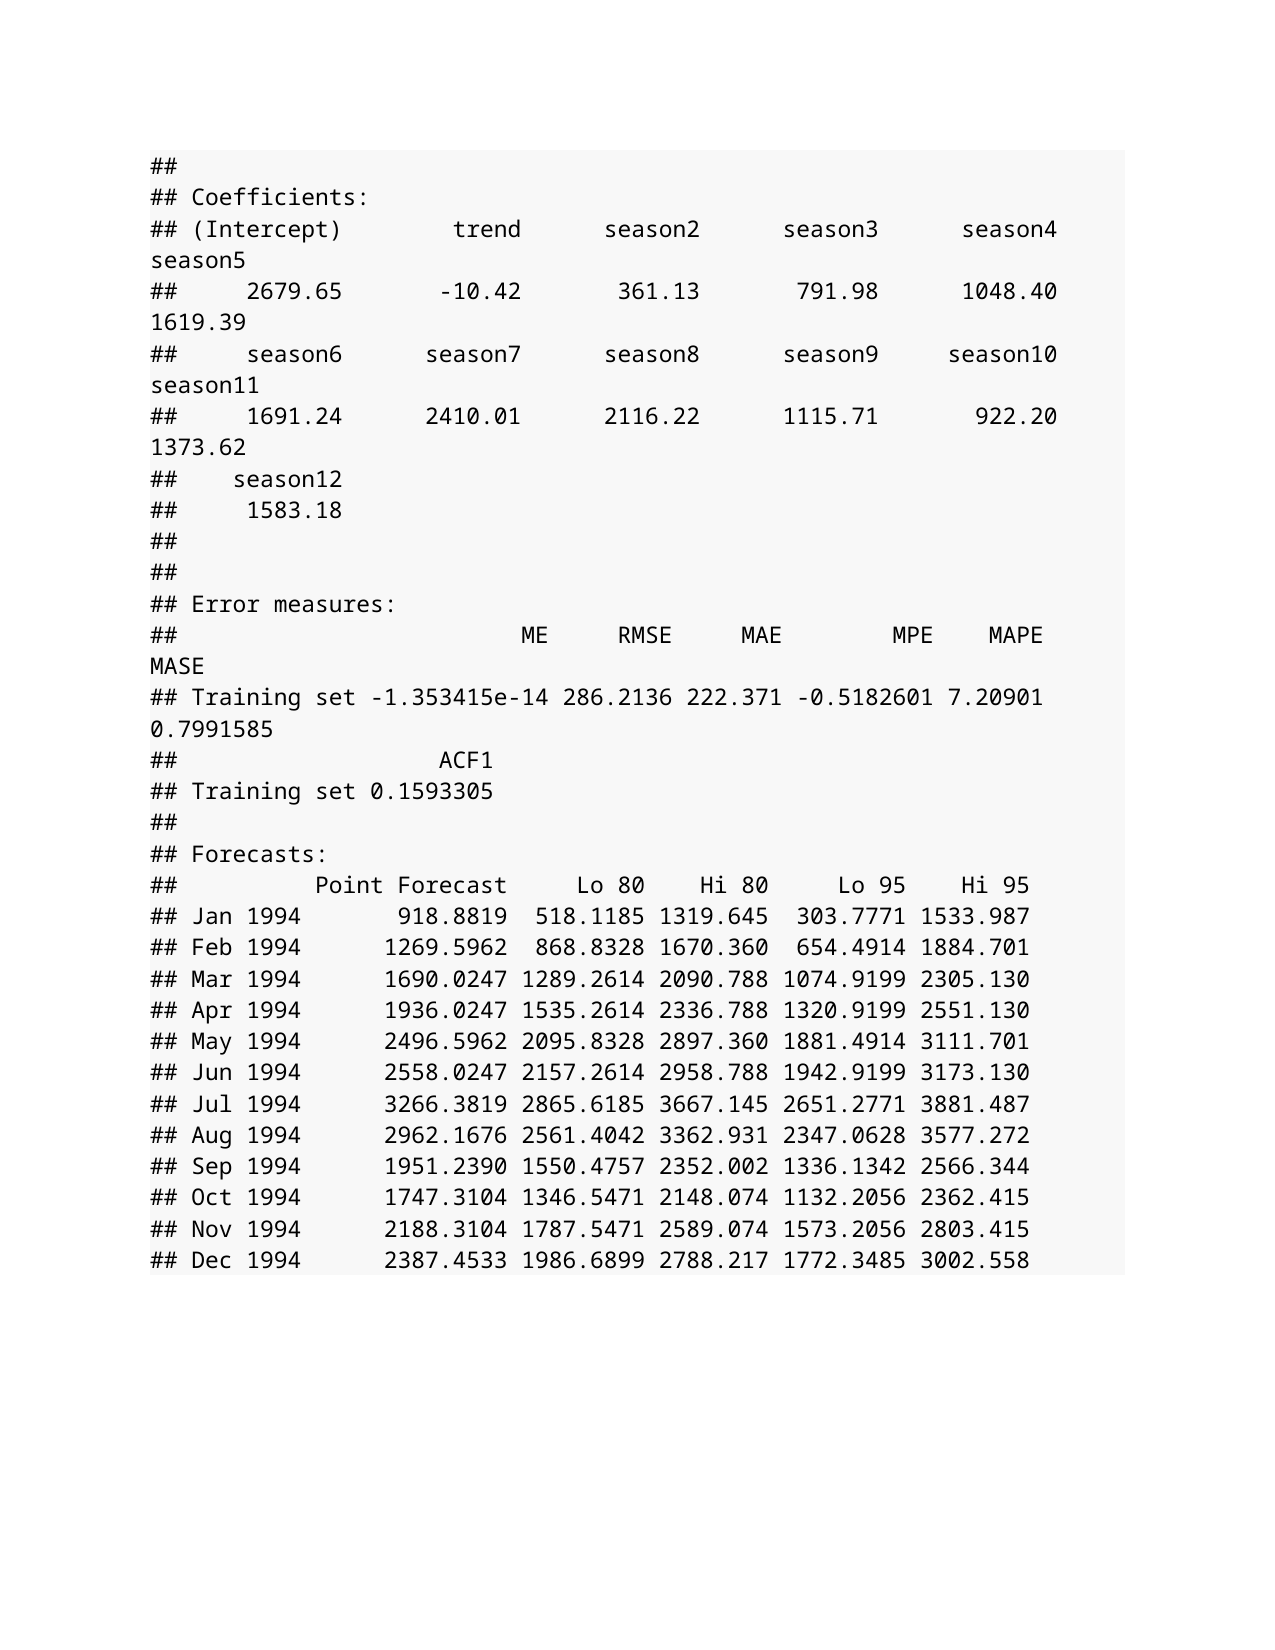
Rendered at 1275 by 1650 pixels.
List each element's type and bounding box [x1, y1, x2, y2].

text [150, 150, 1125, 1275]
